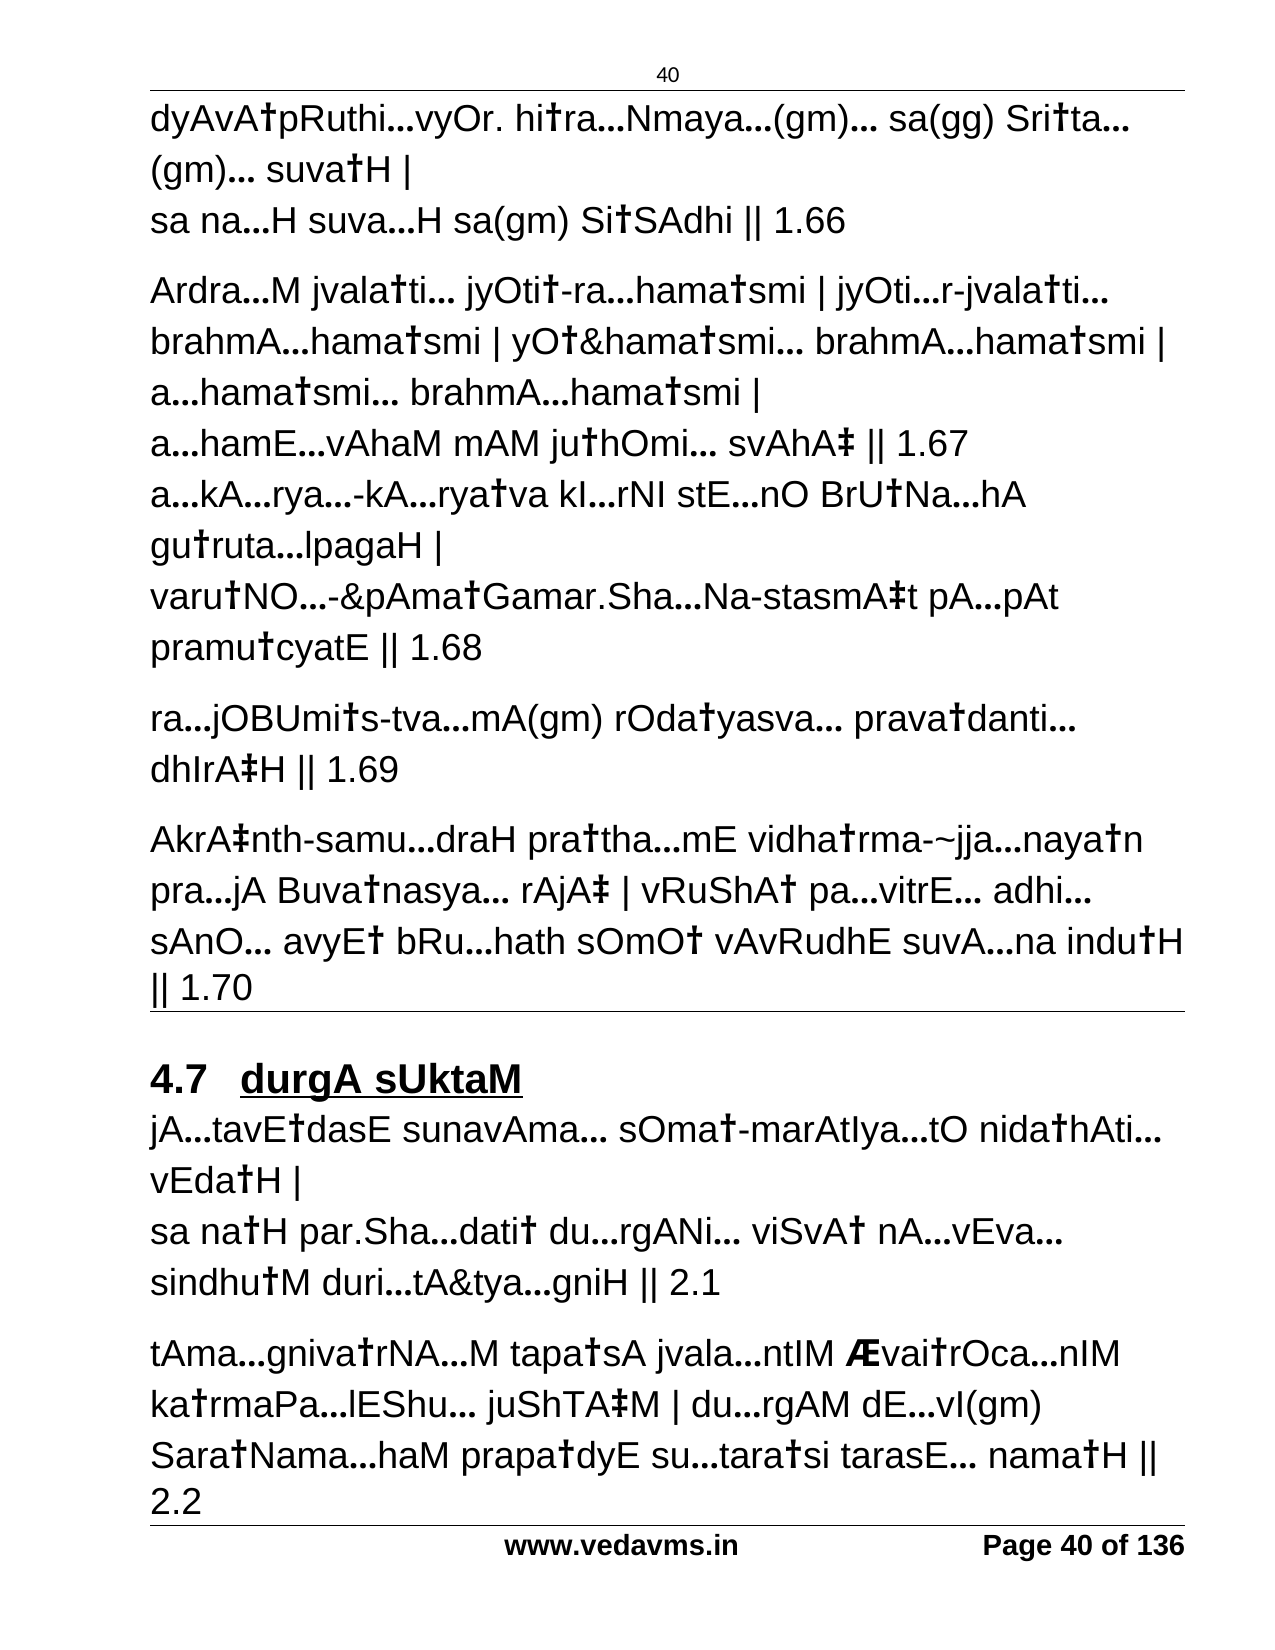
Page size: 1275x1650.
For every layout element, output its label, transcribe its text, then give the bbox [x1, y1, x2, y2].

text AkrA‡nth-samu…draH pra†tha…mE vidha†rma-~jja…naya†n pra…jA Buva†nasya… rAjA‡ | vRuShA† pa…vitrE… adhi…sAnO… avyE† bRu…hath sOmO† vAvRudhE suvA…na indu†H || 1.70 [150, 812, 1185, 1011]
subtitle durgA sUktaM [150, 1055, 1185, 1103]
text ra…jOBUmi†s-tva…mA(gm) rOda†yasva… prava†danti… dhIrA‡H || 1.69 [150, 691, 1185, 793]
text a…kA…rya…-kA…rya†va kI…rNI stE…nO BrU†Na…hA gu†ruta…lpagaH | [150, 468, 1185, 570]
text sa na†H par.Sha…dati† du…rgANi… viSvA† nA…vEva… sindhu†M duri…tA&tya…gniH || 2.1 [150, 1205, 1185, 1307]
text sa na…H suva…H sa(gm) Si†SAdhi || 1.66 [150, 193, 1185, 244]
text varu†NO…-&pAma†Gamar.Sha…Na-stasmA‡t pA…pAt pramu†cyatE || 1.68 [150, 570, 1185, 672]
text a…hamE…vAhaM mAM ju†hOmi… svAhA‡ || 1.67 [150, 417, 1185, 468]
text dyAvA†pRuthi…vyOr. hi†ra…Nmaya…(gm)… sa(gg) Sri†ta…(gm)… suva†H | [150, 91, 1185, 193]
text Ardra…M jvala†ti… jyOti†-ra…hama†smi | jyOti…r-jvala†ti… brahmA…hama†smi | yO†&hama†smi… brahmA…hama†smi | a…hama†smi… brahmA…hama†smi | [150, 263, 1185, 417]
text tAma…gniva†rNA…M tapa†sA jvala…ntIM Ævai†rOca…nIM ka†rmaPa…lEShu… juShTA‡M | du…rgAM dE…vI(gm) Sara†Nama…haM prapa†dyE su…tara†si tarasE… nama†H || 2.2 [150, 1326, 1185, 1522]
text jA…tavE†dasE sunavAma… sOma†-marAtIya…tO nida†hAti… vEda†H | [150, 1103, 1185, 1205]
